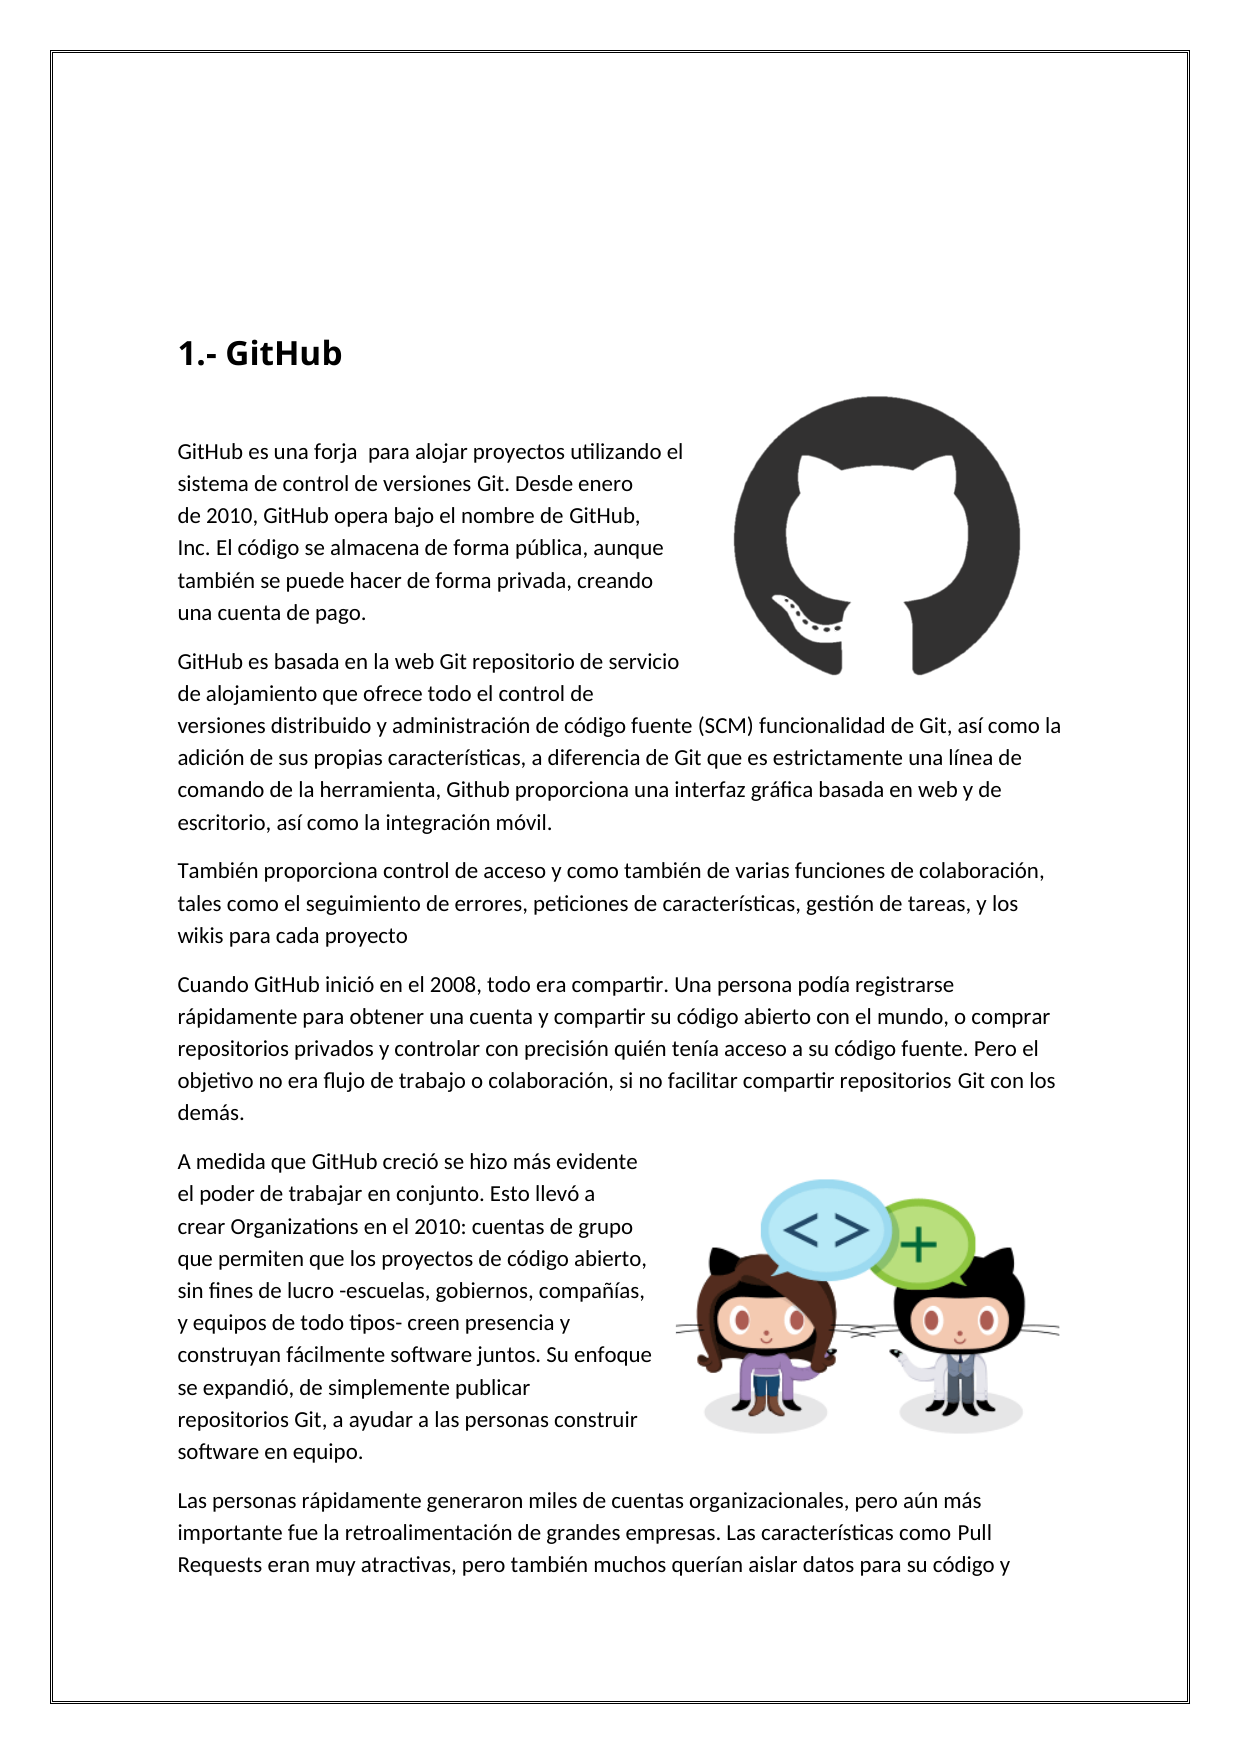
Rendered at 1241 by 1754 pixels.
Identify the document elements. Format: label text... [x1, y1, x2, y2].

picture [704, 385, 1063, 686]
picture [675, 1151, 1060, 1457]
text 1.- GitHub [177, 329, 1063, 375]
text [177, 1486, 1063, 1578]
text Cuando GitHub inició en el 2008, todo era compartir. Una persona podía registrarse rápidamente para obtener una cuenta y compartir su código abierto con el mundo, o comprar repositorios privados y controlar con precisión quién tenía acceso a su código fuente. Pero el objetivo no era flujo de trabajo o colaboración, si no facilitar compartir repositorios Git con los demás. [177, 970, 1063, 1127]
text GitHub es basada en la web Git repositorio de servicio de alojamiento que ofrece todo el control de versiones distribuido y administración de código fuente (SCM) funcionalidad de Git, así como la adición de sus propias características, a diferencia de Git que es estrictamente una línea de comando de la herramienta, Github proporciona una interfaz gráfica basada en web y de escritorio, así como la integración móvil. [177, 739, 1063, 836]
text También proporciona control de acceso y como también de varias funciones de colaboración, tales como el seguimiento de errores, peticiones de características, gestión de tareas, y los wikis para cada proyecto [177, 857, 1063, 949]
text GitHub es basada en la web Git repositorio de servicio de alojamiento que ofrece todo el control de versiones distribuido y administración de código fuente (SCM) funcionalidad de Git, así como la adición de sus propias características, a diferencia de Git que es estrictamente una línea de comando de la herramienta, Github proporciona una interfaz gráfica basada en web y de escritorio, así como la integración móvil. [177, 647, 1063, 711]
text GitHub es una forja para alojar proyectos utilizando el sistema de control de versiones Git. Desde enero de 2010, GitHub opera bajo el nombre de GitHub, Inc. El código se almacena de forma pública, aunque también se puede hacer de forma privada, creando una cuenta de pago. [177, 437, 704, 626]
